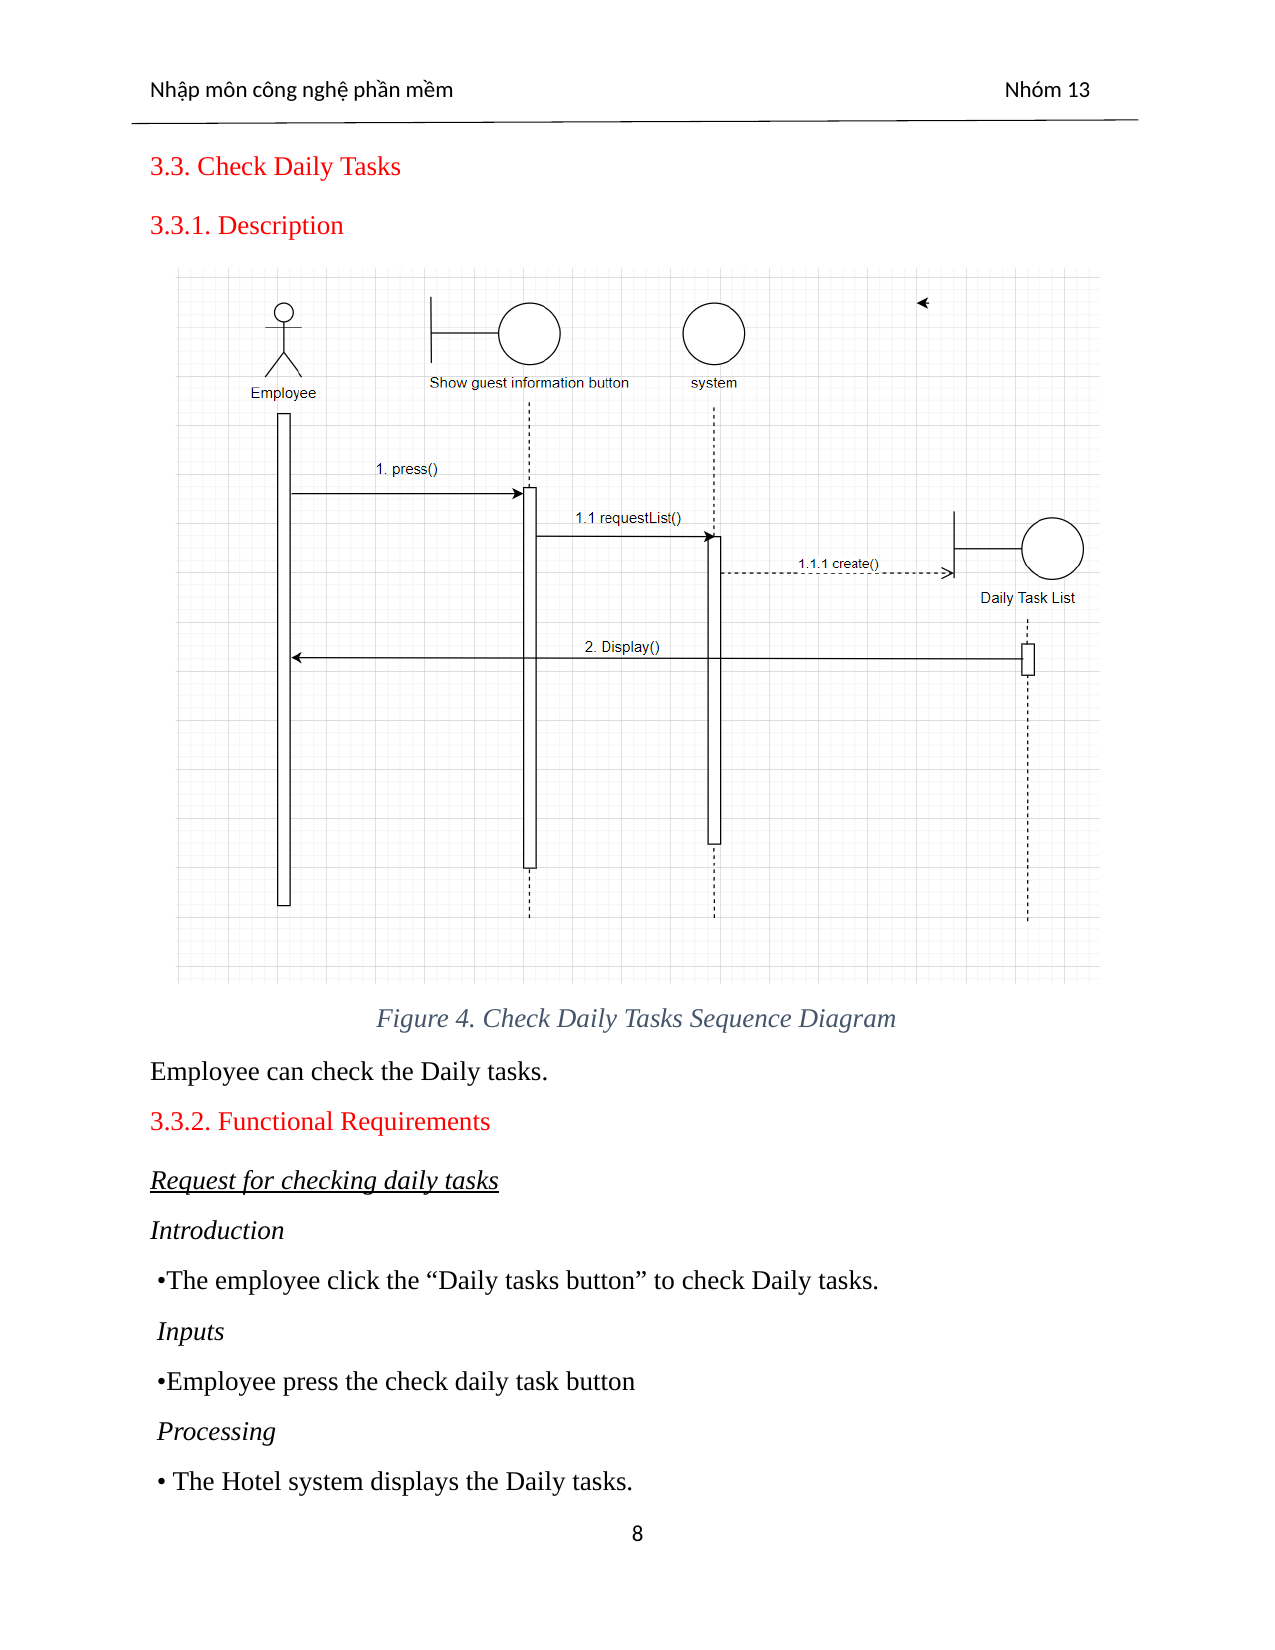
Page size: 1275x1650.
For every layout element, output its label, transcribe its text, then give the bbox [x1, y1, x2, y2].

text Introduction [150, 1214, 1125, 1245]
text Employee can check the Daily tasks. [150, 1054, 1125, 1086]
text Processing [150, 1415, 1125, 1446]
text Figure 4. Check Daily Tasks Sequence Diagram [150, 1003, 1125, 1034]
text Request for checking daily tasks [150, 1164, 1125, 1195]
subtitle 3.3.1. Description [150, 209, 1125, 240]
text •Employee press the check daily task button [150, 1365, 1125, 1396]
text Inputs [150, 1314, 1125, 1346]
text •The employee click the “Daily tasks button” to check Daily tasks. [150, 1264, 1125, 1296]
subtitle 3.3.2. Functional Requirements [150, 1105, 1125, 1136]
subtitle 3.3. Check Daily Tasks [150, 150, 1125, 181]
picture [175, 268, 1100, 984]
text • The Hotel system displays the Daily tasks. [150, 1465, 1125, 1496]
